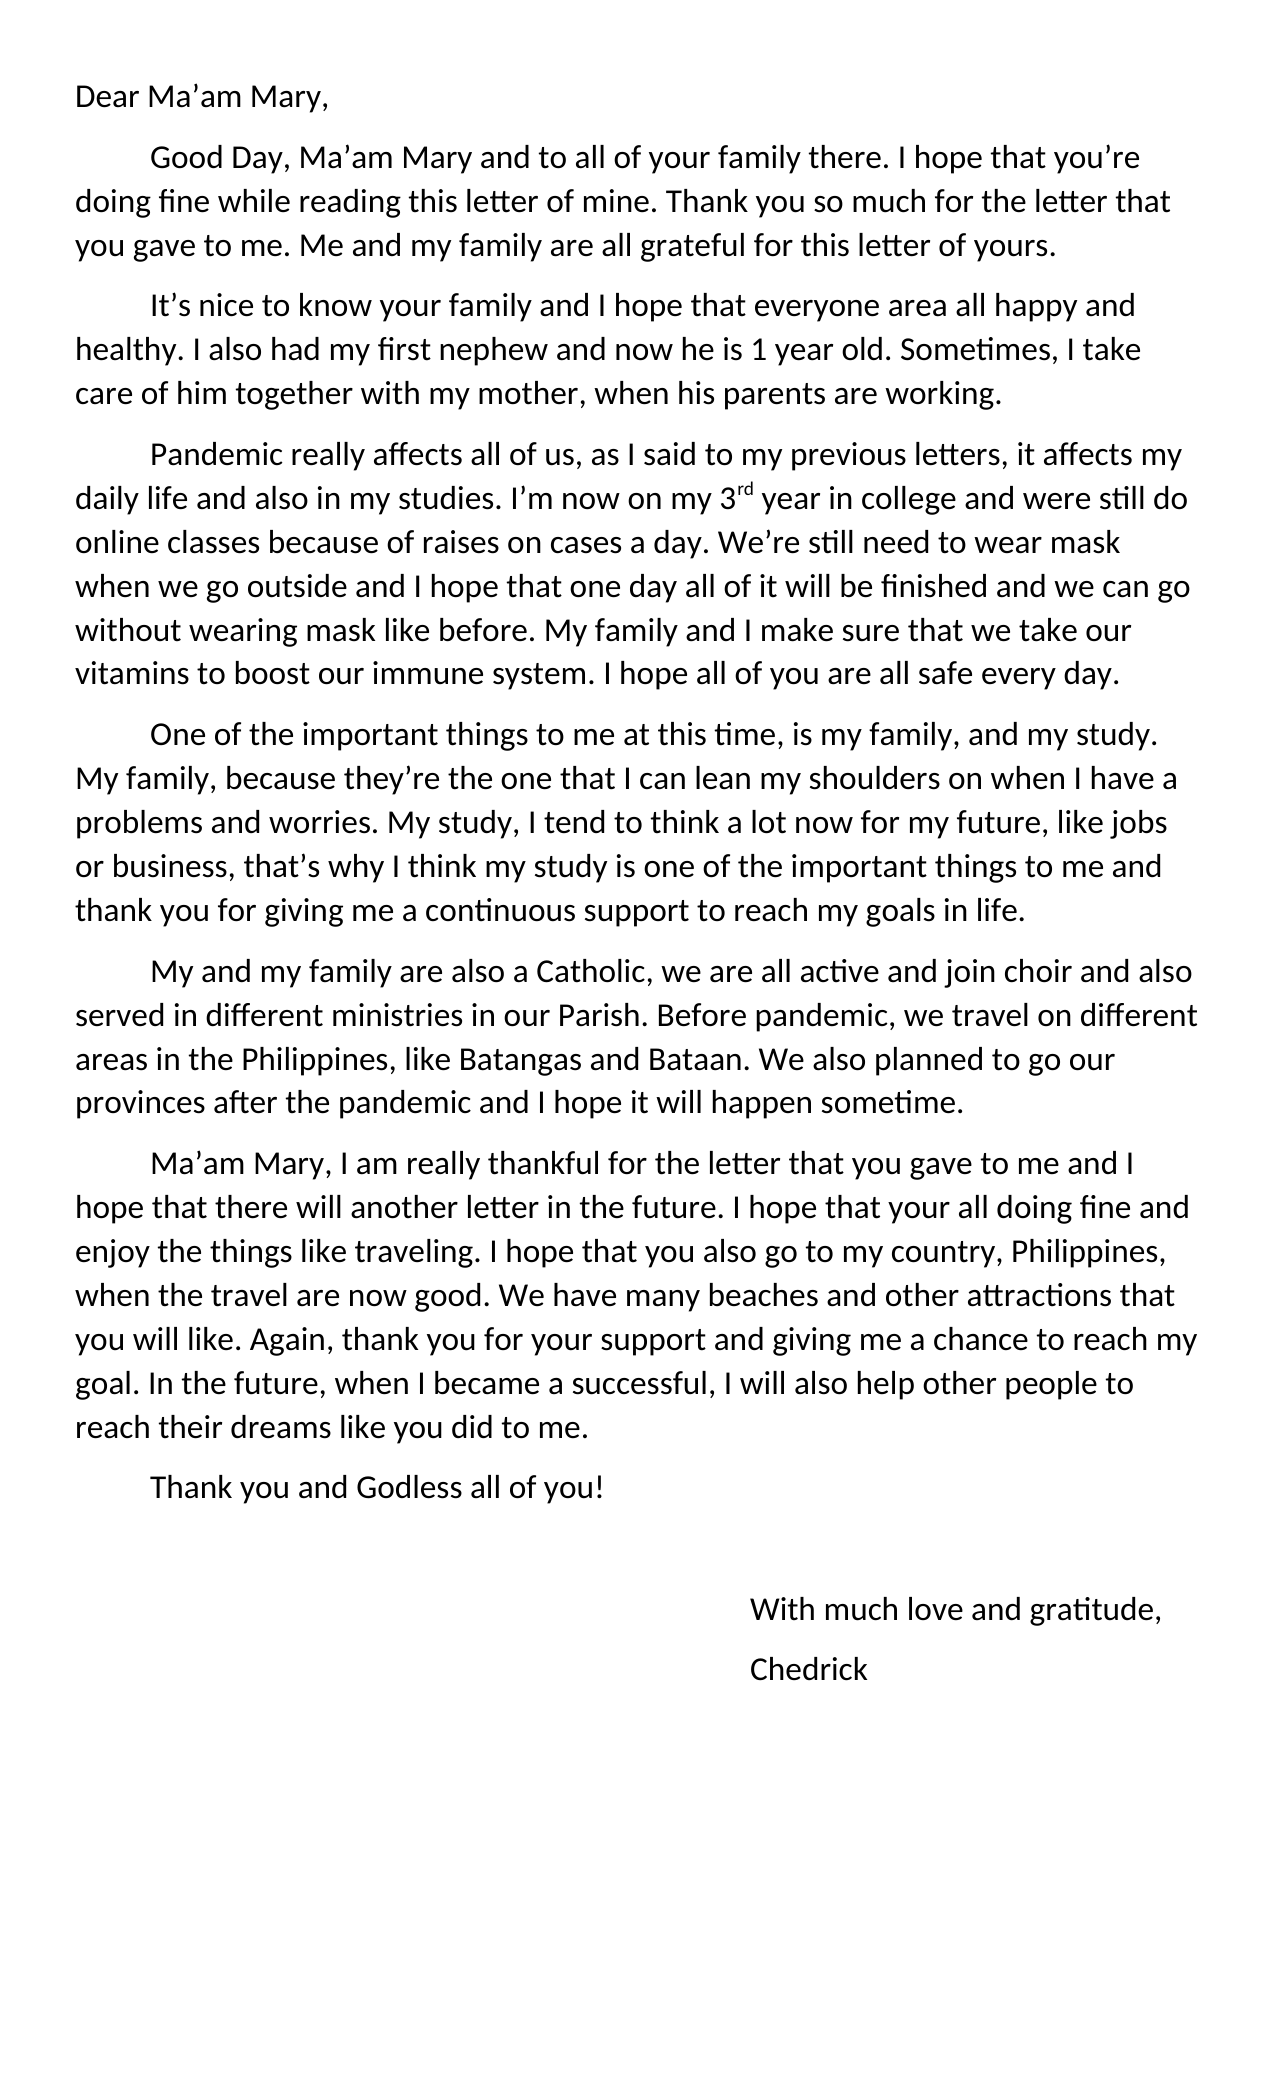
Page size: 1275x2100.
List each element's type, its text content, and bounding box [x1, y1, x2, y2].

text Dear Ma’am Mary, [75, 75, 1200, 116]
text Good Day, Ma’am Mary and to all of your family there. I hope that you’re doing fine while reading this letter of mine. Thank you so much for the letter that you gave to me. Me and my family are all grateful for this letter of yours. [75, 136, 1200, 264]
text Ma’am Mary, I am really thankful for the letter that you gave to me and I hope that there will another letter in the future. I hope that your all doing fine and enjoy the things like traveling. I hope that you also go to my country, Philippines, when the travel are now good. We have many beaches and other attractions that you will like. Again, thank you for your support and giving me a chance to reach my goal. In the future, when I became a successful, I will also help other people to reach their dreams like you did to me. [75, 1142, 1200, 1447]
text One of the important things to me at this time, is my family, and my study. My family, because they’re the one that I can lean my shoulders on when I have a problems and worries. My study, I tend to think a lot now for my future, like jobs or business, that’s why I think my study is one of the important things to me and thank you for giving me a continuous support to reach my goals in life. [75, 713, 1200, 930]
text Pandemic really affects all of us, as I said to my previous letters, it affects my daily life and also in my studies. I’m now on my 3rd year in college and were still do online classes because of raises on cases a day. We’re still need to wear mask when we go outside and I hope that one day all of it will be finished and we can go without wearing mask like before. My family and I make sure that we take our vitamins to boost our immune system. I hope all of you are all safe every day. [75, 433, 1200, 693]
text My and my family are also a Catholic, we are all active and join choir and also served in different ministries in our Parish. Before pandemic, we travel on different areas in the Philippines, like Batangas and Bataan. We also planned to go our provinces after the pandemic and I hope it will happen sometime. [75, 949, 1200, 1122]
text It’s nice to know your family and I hope that everyone area all happy and healthy. I also had my first nephew and now he is 1 year old. Sometimes, I take care of him together with my mother, when his parents are working. [75, 284, 1200, 413]
text Thank you and Godless all of you! [75, 1466, 1200, 1507]
text Chedrick [75, 1648, 1200, 1689]
text With much love and gratitude, [75, 1588, 1200, 1628]
